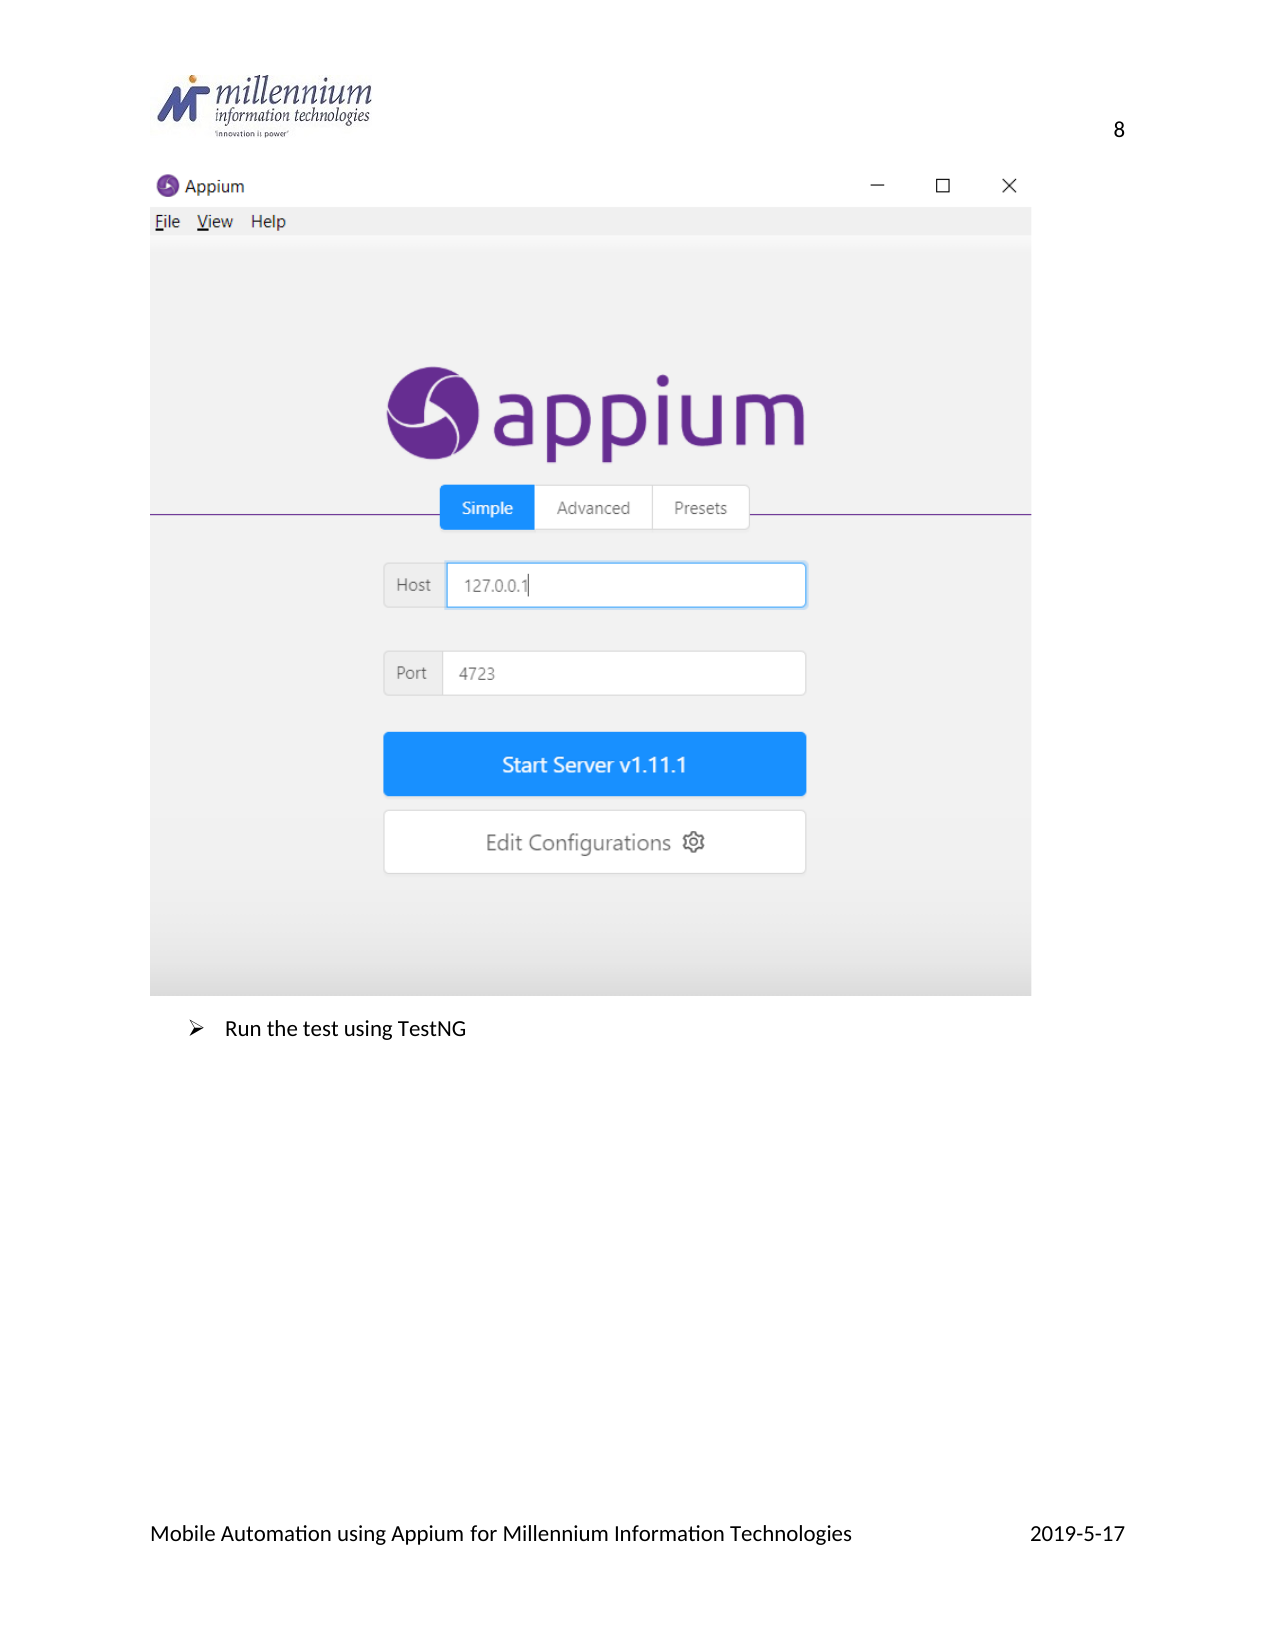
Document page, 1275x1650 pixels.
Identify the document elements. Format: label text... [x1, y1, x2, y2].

picture [150, 171, 1032, 996]
picture [150, 75, 372, 138]
list Run the test using TestNG [187, 1014, 1125, 1042]
